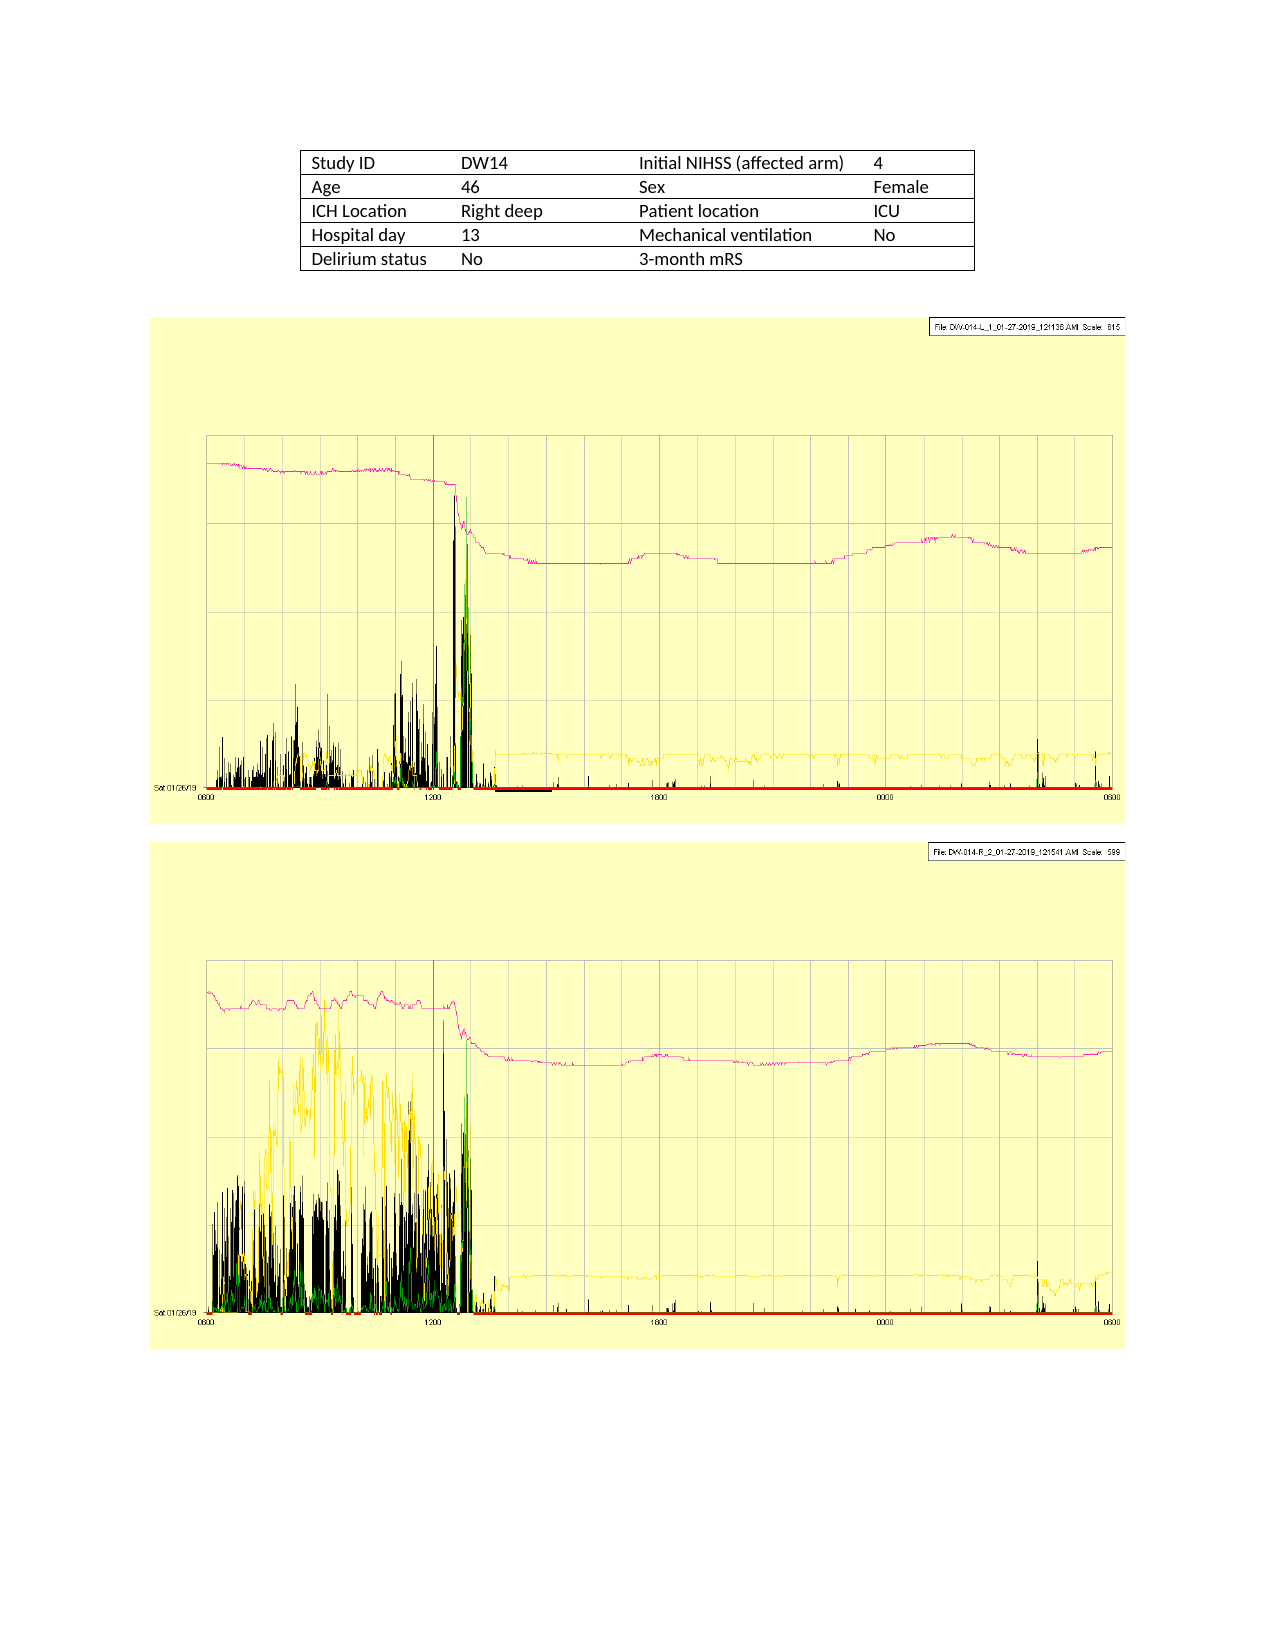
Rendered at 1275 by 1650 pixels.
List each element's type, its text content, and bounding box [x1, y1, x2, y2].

table_cell 3-month mRS [628, 247, 862, 270]
picture [150, 842, 1125, 1349]
table_cell Patient location [628, 199, 862, 222]
table_cell No [862, 223, 974, 246]
table_header Study ID [301, 151, 449, 174]
table_cell 13 [450, 223, 628, 246]
table_header DW14 [450, 151, 628, 174]
table_cell Female [862, 175, 974, 198]
table_cell Sex [628, 175, 862, 198]
table_cell No [450, 247, 628, 270]
table_cell Hospital day [301, 223, 449, 246]
table_cell ICU [862, 199, 974, 222]
table_cell 46 [450, 175, 628, 198]
table_cell ICH Location [301, 199, 449, 222]
table_cell [862, 247, 974, 270]
table_header 4 [862, 151, 974, 174]
table_cell Mechanical ventilation [628, 223, 862, 246]
picture [150, 317, 1125, 824]
table_cell Age [301, 175, 449, 198]
table_header Initial NIHSS (affected arm) [628, 151, 862, 174]
table_cell Right deep [450, 199, 628, 222]
table_cell Delirium status [301, 247, 449, 270]
